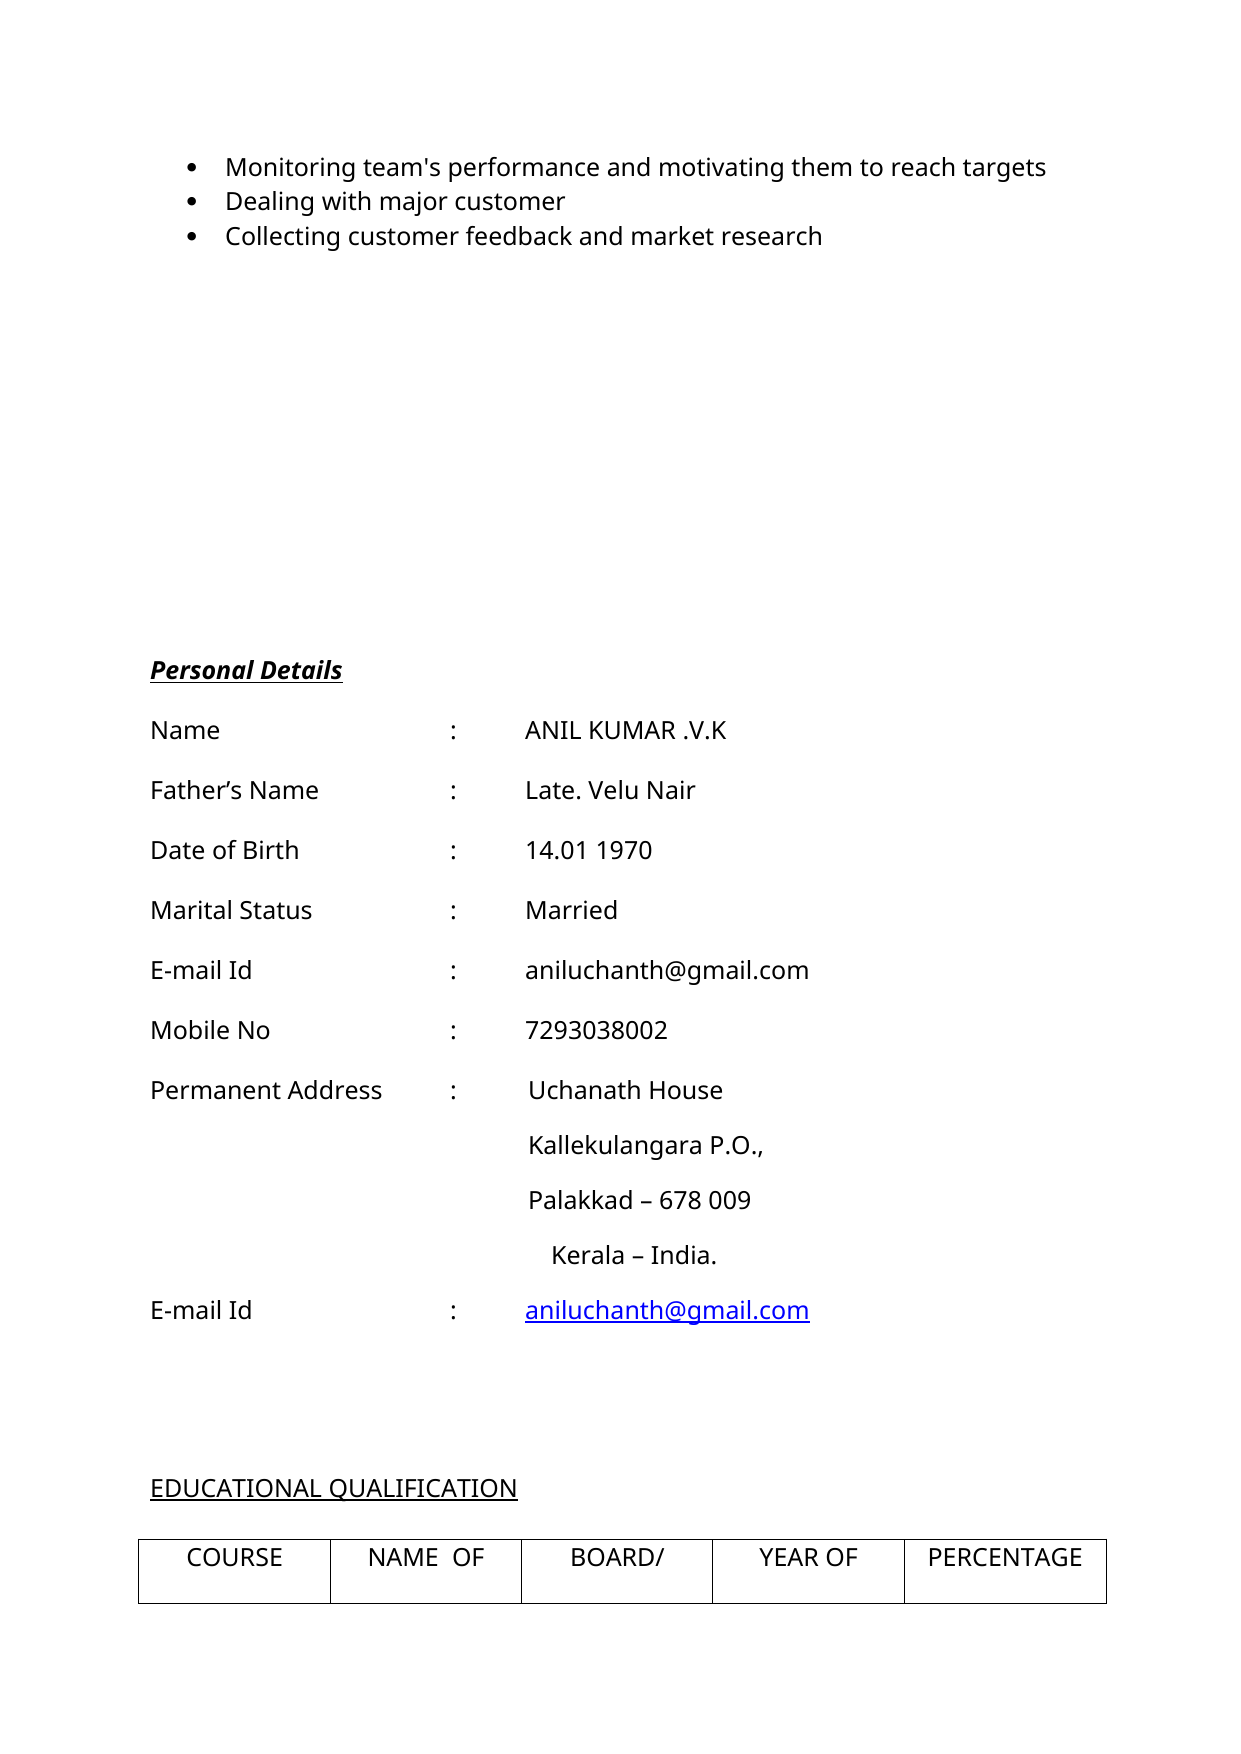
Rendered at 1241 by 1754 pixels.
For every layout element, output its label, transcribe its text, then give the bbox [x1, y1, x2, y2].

list Monitoring team's performance and motivating them to reach targets [187, 150, 1181, 184]
text Kallekulangara P.O., [150, 1128, 1181, 1162]
text Kerala – India. [150, 1237, 1181, 1272]
table_header PERCENTAGE [905, 1540, 1106, 1603]
text EDUCATIONAL QUALIFICATION [150, 1470, 1181, 1504]
text Father’s Name : Late. Velu Nair [150, 773, 1181, 807]
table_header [331, 1540, 521, 1603]
list Collecting customer feedback and market research [187, 218, 1181, 252]
text Date of Birth : 14.01 1970 [150, 833, 1181, 867]
text Marital Status : Married [150, 893, 1181, 927]
text Palakkad – 678 009 [150, 1183, 1181, 1217]
list Dealing with major customer [187, 184, 1181, 218]
text Mobile No : 7293038002 [150, 1013, 1181, 1047]
text Name : ANIL KUMAR .V.K [150, 713, 1181, 747]
text Personal Details [150, 653, 1181, 687]
text E-mail Id : aniluchanth@gmail.com [150, 1292, 1181, 1326]
table_header YEAR OF PASSING [713, 1540, 904, 1603]
text Permanent Address : Uchanath House [150, 1073, 1181, 1107]
text E-mail Id : aniluchanth@gmail.com [150, 953, 1181, 987]
table_header COURSE [139, 1540, 330, 1603]
table_header BOARD/ UNIVERSITY [522, 1540, 712, 1603]
